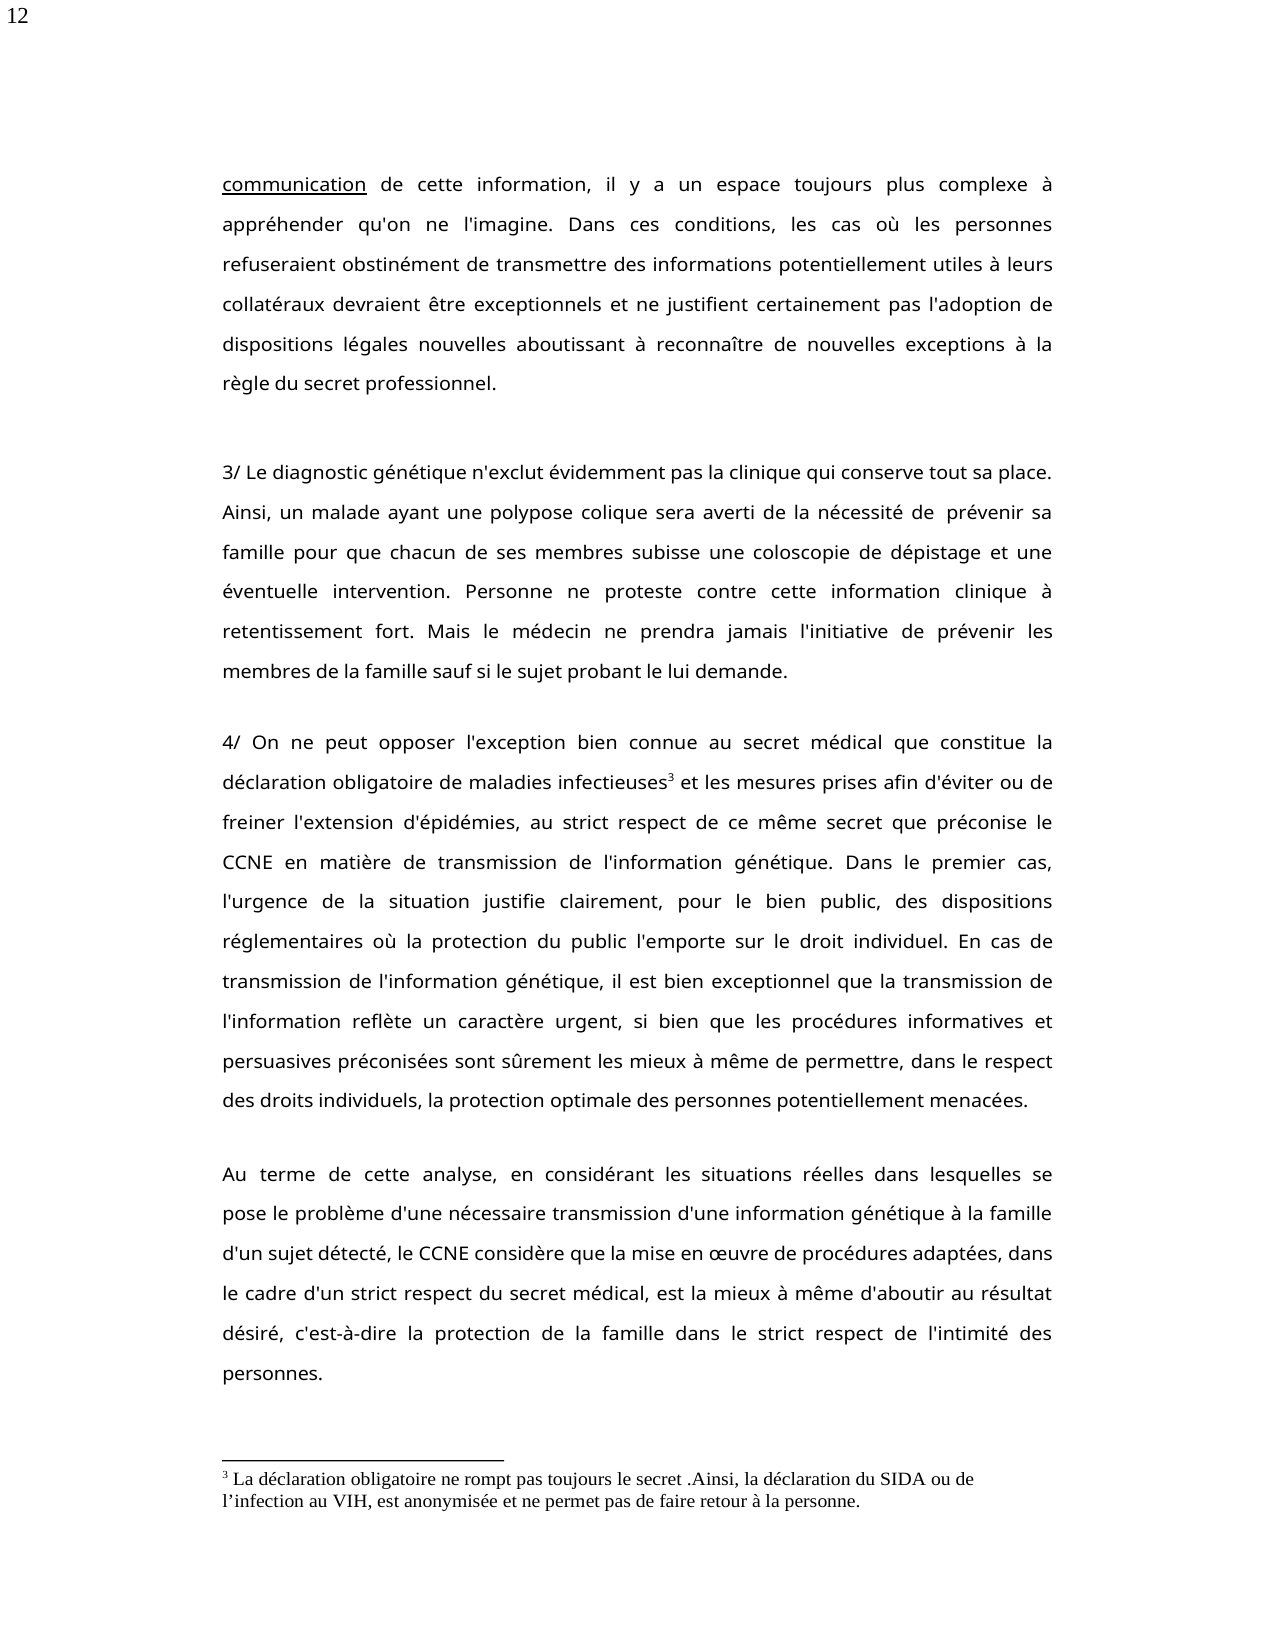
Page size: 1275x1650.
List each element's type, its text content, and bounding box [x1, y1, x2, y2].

text 3/ Le diagnostic génétique n'exclut évidemment pas la clinique qui conserve tout sa place. Ainsi, un malade ayant une polypose colique sera averti de la nécessité de prévenir sa famille pour que chacun de ses membres subisse une coloscopie de dépistage et une éventuelle intervention. Personne ne proteste contre cette information clinique à retentissement fort. Mais le médecin ne prendra jamais l'initiative de prévenir les membres de la famille sauf si le sujet probant le lui demande. [222, 459, 1053, 684]
text Au terme de cette analyse, en considérant les situations réelles dans lesquelles se pose le problème d'une nécessaire transmission d'une information génétique à la famille d'un sujet détecté, le CCNE considère que la mise en œuvre de procédures adaptées, dans le cadre d'un strict respect du secret médical, est la mieux à même d'aboutir au résultat désiré, c'est-à-dire la protection de la famille dans le strict respect de l'intimité des personnes. [222, 1161, 1053, 1385]
text communication de cette information, il y a un espace toujours plus complexe à appréhender qu'on ne l'imagine. Dans ces conditions, les cas où les personnes refuseraient obstinément de transmettre des informations potentiellement utiles à leurs collatéraux devraient être exceptionnels et ne justifient certainement pas l'adoption de dispositions légales nouvelles aboutissant à reconnaître de nouvelles exceptions à la règle du secret professionnel. [222, 172, 1053, 396]
text 4/ On ne peut opposer l'exception bien connue au secret médical que constitue la déclaration obligatoire de maladies infectieuses3 et les mesures prises afin d'éviter ou de freiner l'extension d'épidémies, au strict respect de ce même secret que préconise le CCNE en matière de transmission de l'information génétique. Dans le premier cas, l'urgence de la situation justifie clairement, pour le bien public, des dispositions réglementaires où la protection du public l'emporte sur le droit individuel. En cas de transmission de l'information génétique, il est bien exceptionnel que la transmission de l'information reflète un caractère urgent, si bien que les procédures informatives et persuasives préconisées sont sûrement les mieux à même de permettre, dans le respect des droits individuels, la protection optimale des personnes potentiellement menacées. [222, 729, 1053, 1113]
text 3 La déclaration obligatoire ne rompt pas toujours le secret .Ainsi, la déclaration du SIDA ou de l’infection au VIH, est anonymisée et ne permet pas de faire retour à la personne. [222, 1468, 1046, 1512]
